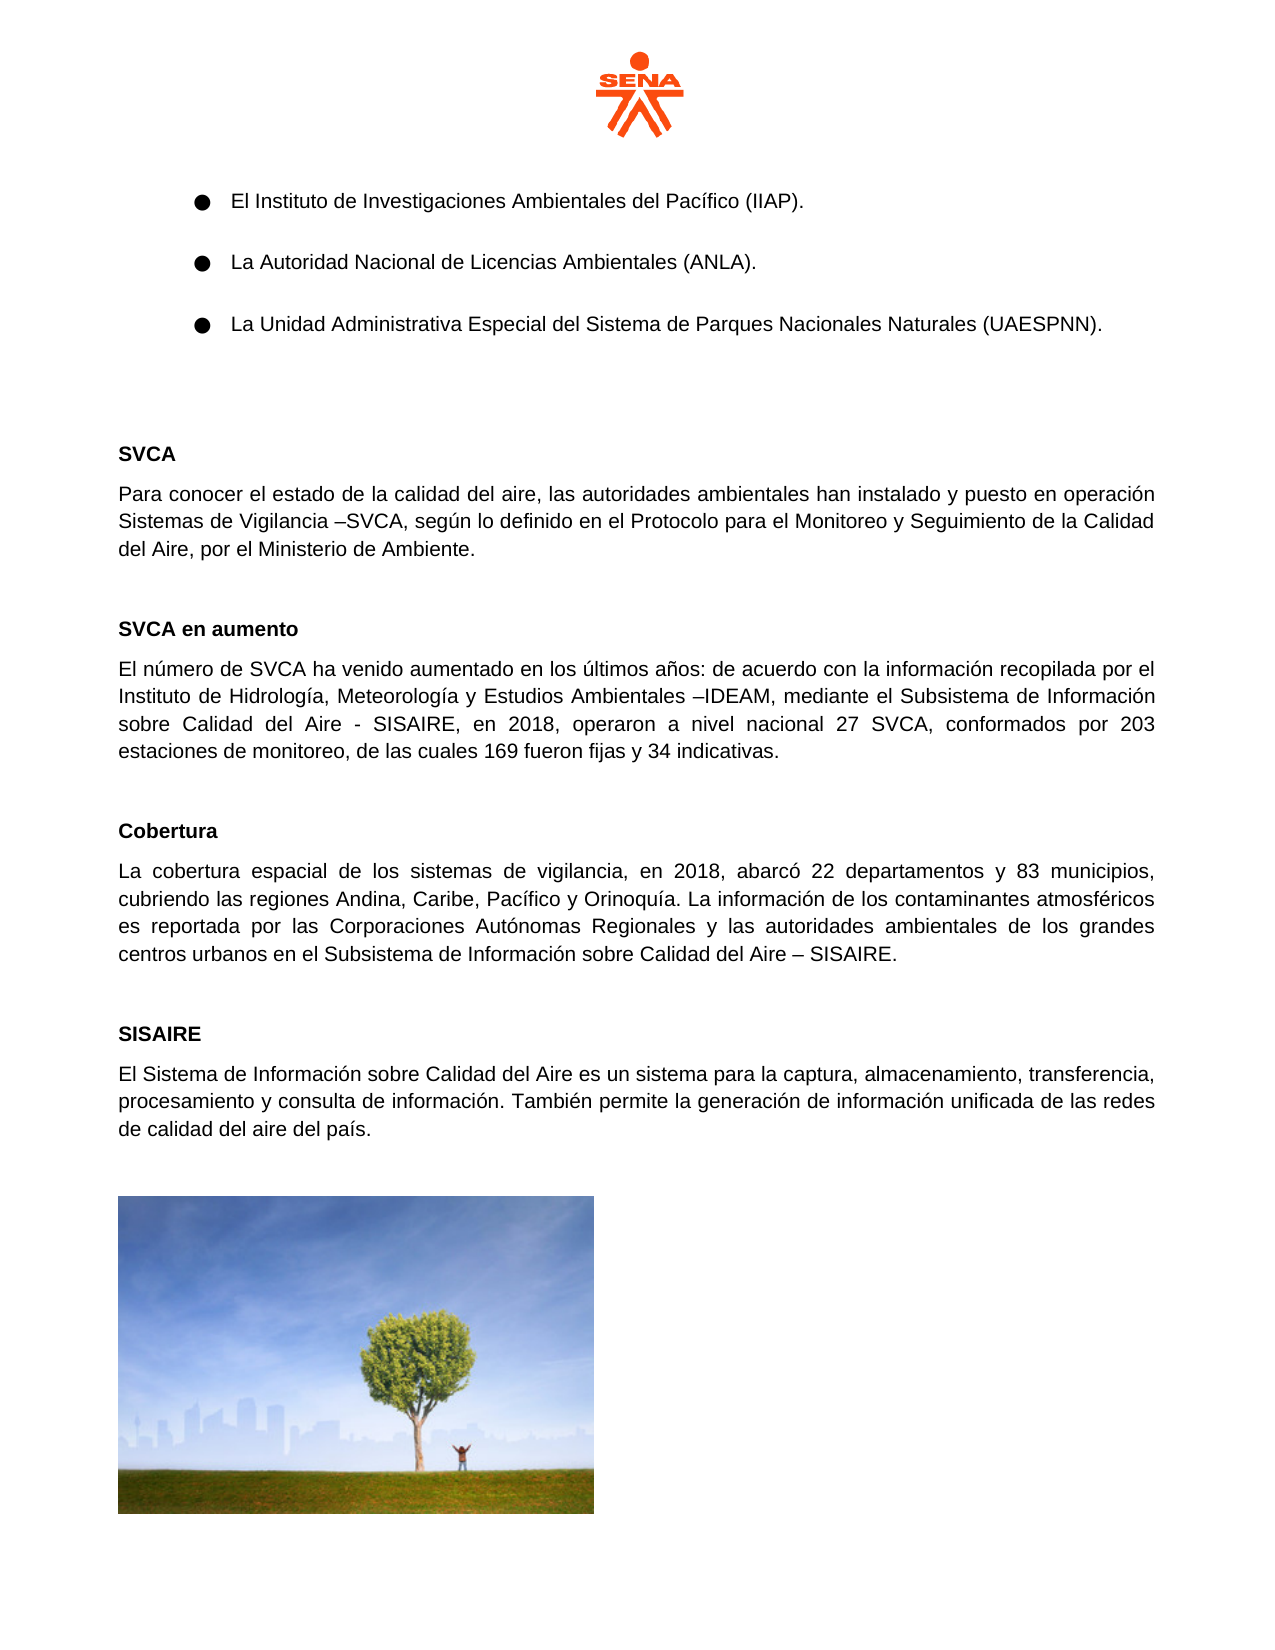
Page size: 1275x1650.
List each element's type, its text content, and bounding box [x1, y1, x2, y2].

text El Sistema de Información sobre Calidad del Aire es un sistema para la captura, almacenamiento, transferencia, procesamiento y consulta de información. También permite la generación de información unificada de las redes de calidad del aire del país. [118, 1113, 1157, 1141]
text El número de SVCA ha venido aumentado en los últimos años: de acuerdo con la información recopilada por el Instituto de Hidrología, Meteorología y Estudios Ambientales –IDEAM, mediante el Subsistema de Información sobre Calidad del Aire - SISAIRE, en 2018, operaron a nivel nacional 27 SVCA, conformados por 203 estaciones de monitoreo, de las cuales 169 fueron fijas y 34 indicativas. [118, 657, 1157, 763]
picture [118, 1196, 594, 1514]
list La Unidad Administrativa Especial del Sistema de Parques Nacionales Naturales (UAESPNN). [193, 300, 1157, 343]
list El Instituto de Investigaciones Ambientales del Pacífico (IIAP). [193, 177, 1157, 220]
text SISAIRE [118, 1022, 1157, 1046]
text SVCA en aumento [118, 617, 1157, 641]
text Para conocer el estado de la calidad del aire, las autoridades ambientales han instalado y puesto en operación Sistemas de Vigilancia –SVCA, según lo definido en el Protocolo para el Monitoreo y Seguimiento de la Calidad del Aire, por el Ministerio de Ambiente. [118, 482, 1157, 561]
text SVCA [118, 442, 1157, 466]
text Cobertura [118, 819, 1157, 843]
picture [585, 48, 690, 142]
list La Autoridad Nacional de Licencias Ambientales (ANLA). [193, 239, 1157, 281]
text La cobertura espacial de los sistemas de vigilancia, en 2018, abarcó 22 departamentos y 83 municipios, cubriendo las regiones Andina, Caribe, Pacífico y Orinoquía. La información de los contaminantes atmosféricos es reportada por las Corporaciones Autónomas Regionales y las autoridades ambientales de los grandes centros urbanos en el Subsistema de Información sobre Calidad del Aire – SISAIRE. [118, 859, 1157, 966]
